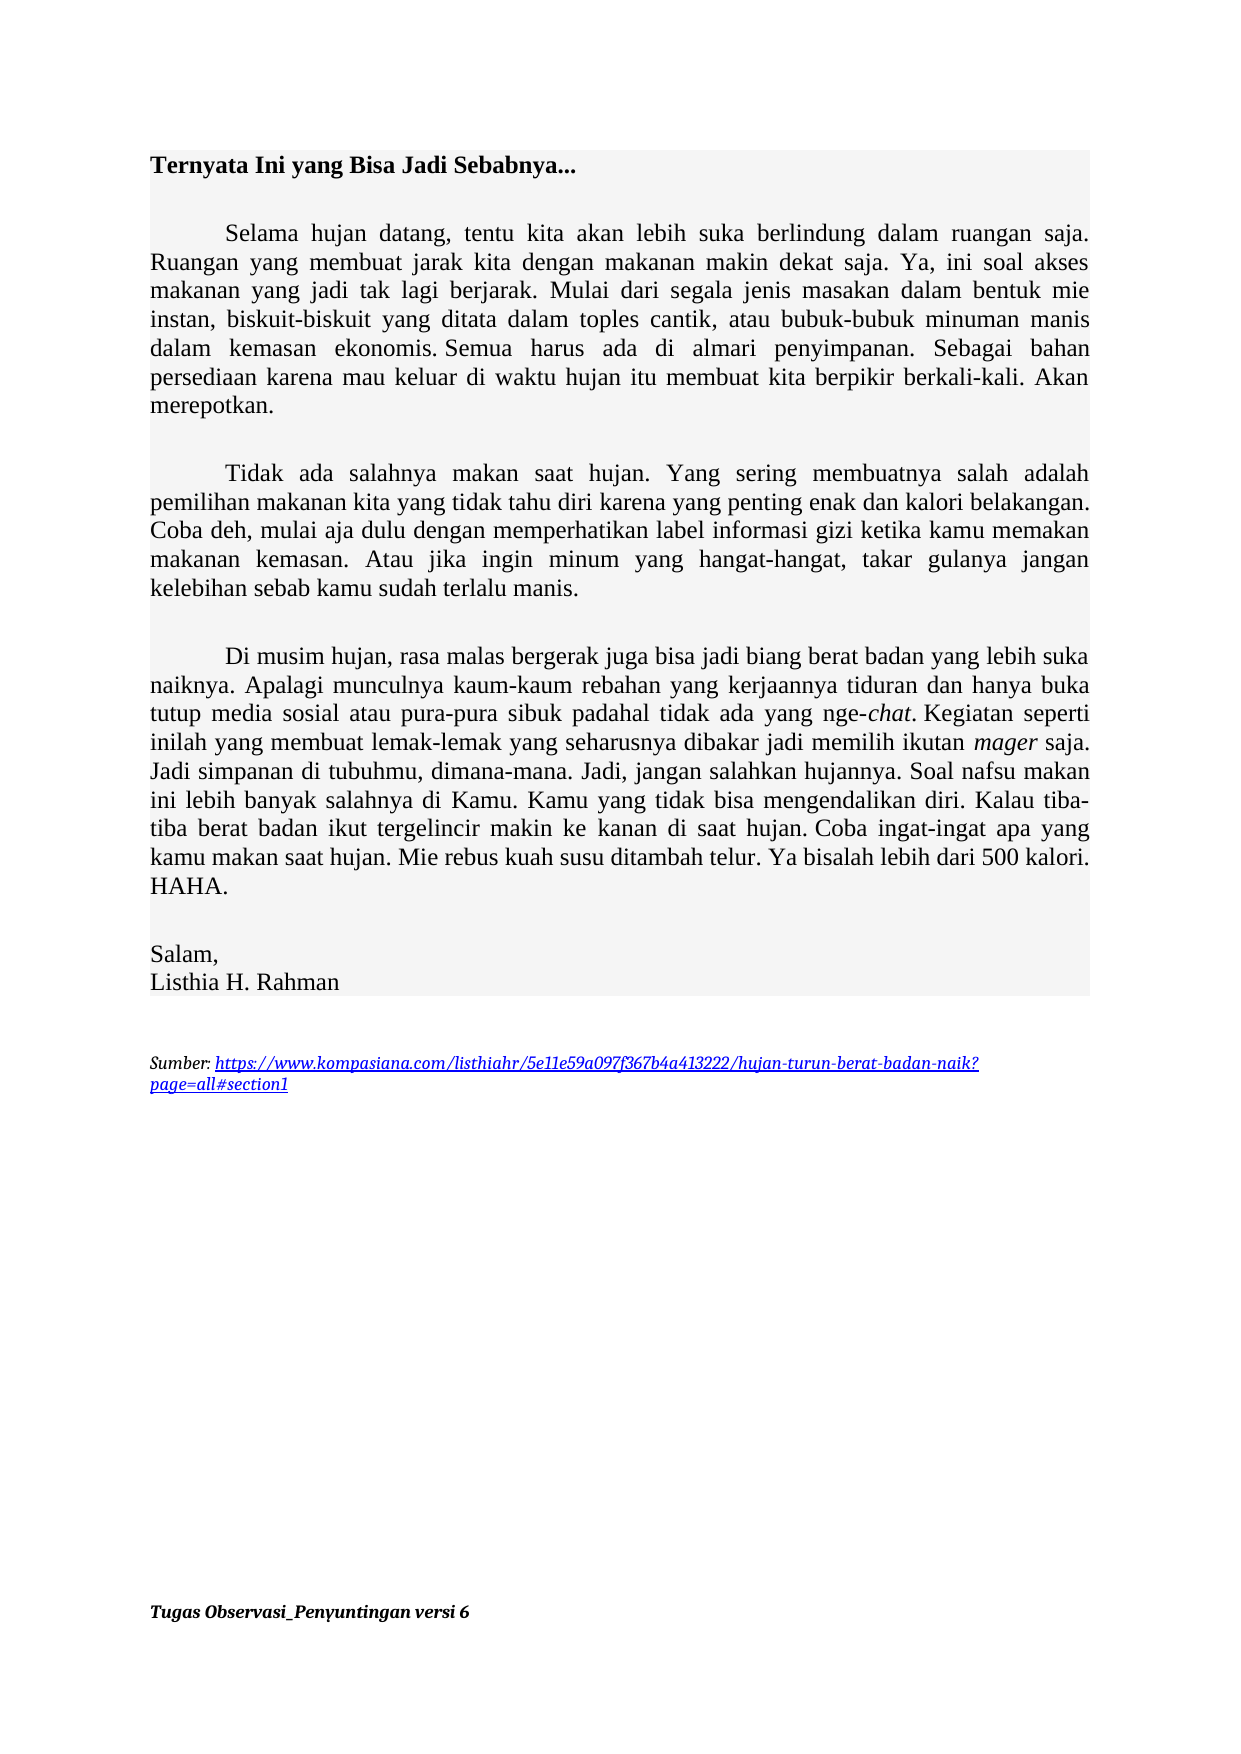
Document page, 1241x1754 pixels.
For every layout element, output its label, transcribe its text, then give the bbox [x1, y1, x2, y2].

text Ternyata Ini yang Bisa Jadi Sebabnya... [150, 150, 1090, 179]
text Di musim hujan, rasa malas bergerak juga bisa jadi biang berat badan yang lebih suka naiknya. Apalagi munculnya kaum-kaum rebahan yang kerjaannya tiduran dan hanya buka tutup media sosial atau pura-pura sibuk padahal tidak ada yang nge-chat. Kegiatan seperti inilah yang membuat lemak-lemak yang seharusnya dibakar jadi memilih ikutan mager saja. Jadi simpanan di tubuhmu, dimana-mana. Jadi, jangan salahkan hujannya. Soal nafsu makan ini lebih banyak salahnya di Kamu. Kamu yang tidak bisa mengendalikan diri. Kalau tiba-tiba berat badan ikut tergelincir makin ke kanan di saat hujan. Coba ingat-ingat apa yang kamu makan saat hujan. Mie rebus kuah susu ditambah telur. Ya bisalah lebih dari 500 kalori. HAHA. [150, 641, 1090, 900]
text Selama hujan datang, tentu kita akan lebih suka berlindung dalam ruangan saja. Ruangan yang membuat jarak kita dengan makanan makin dekat saja. Ya, ini soal akses makanan yang jadi tak lagi berjarak. Mulai dari segala jenis masakan dalam bentuk mie instan, biskuit-biskuit yang ditata dalam toples cantik, atau bubuk-bubuk minuman manis dalam kemasan ekonomis. Semua harus ada di almari penyimpanan. Sebagai bahan persediaan karena mau keluar di waktu hujan itu membuat kita berpikir berkali-kali. Akan merepotkan. [150, 218, 1090, 419]
text Sumber: https://www.kompasiana.com/listhiahr/5e11e59a097f367b4a413222/hujan-turun-berat-badan-naik?page=all#section1 [150, 1052, 1090, 1095]
text Tidak ada salahnya makan saat hujan. Yang sering membuatnya salah adalah pemilihan makanan kita yang tidak tahu diri karena yang penting enak dan kalori belakangan. Coba deh, mulai aja dulu dengan memperhatikan label informasi gizi ketika kamu memakan makanan kemasan. Atau jika ingin minum yang hangat-hangat, takar gulanya jangan kelebihan sebab kamu sudah terlalu manis. [150, 458, 1090, 602]
text Salam, Listhia H. Rahman [150, 939, 1090, 996]
